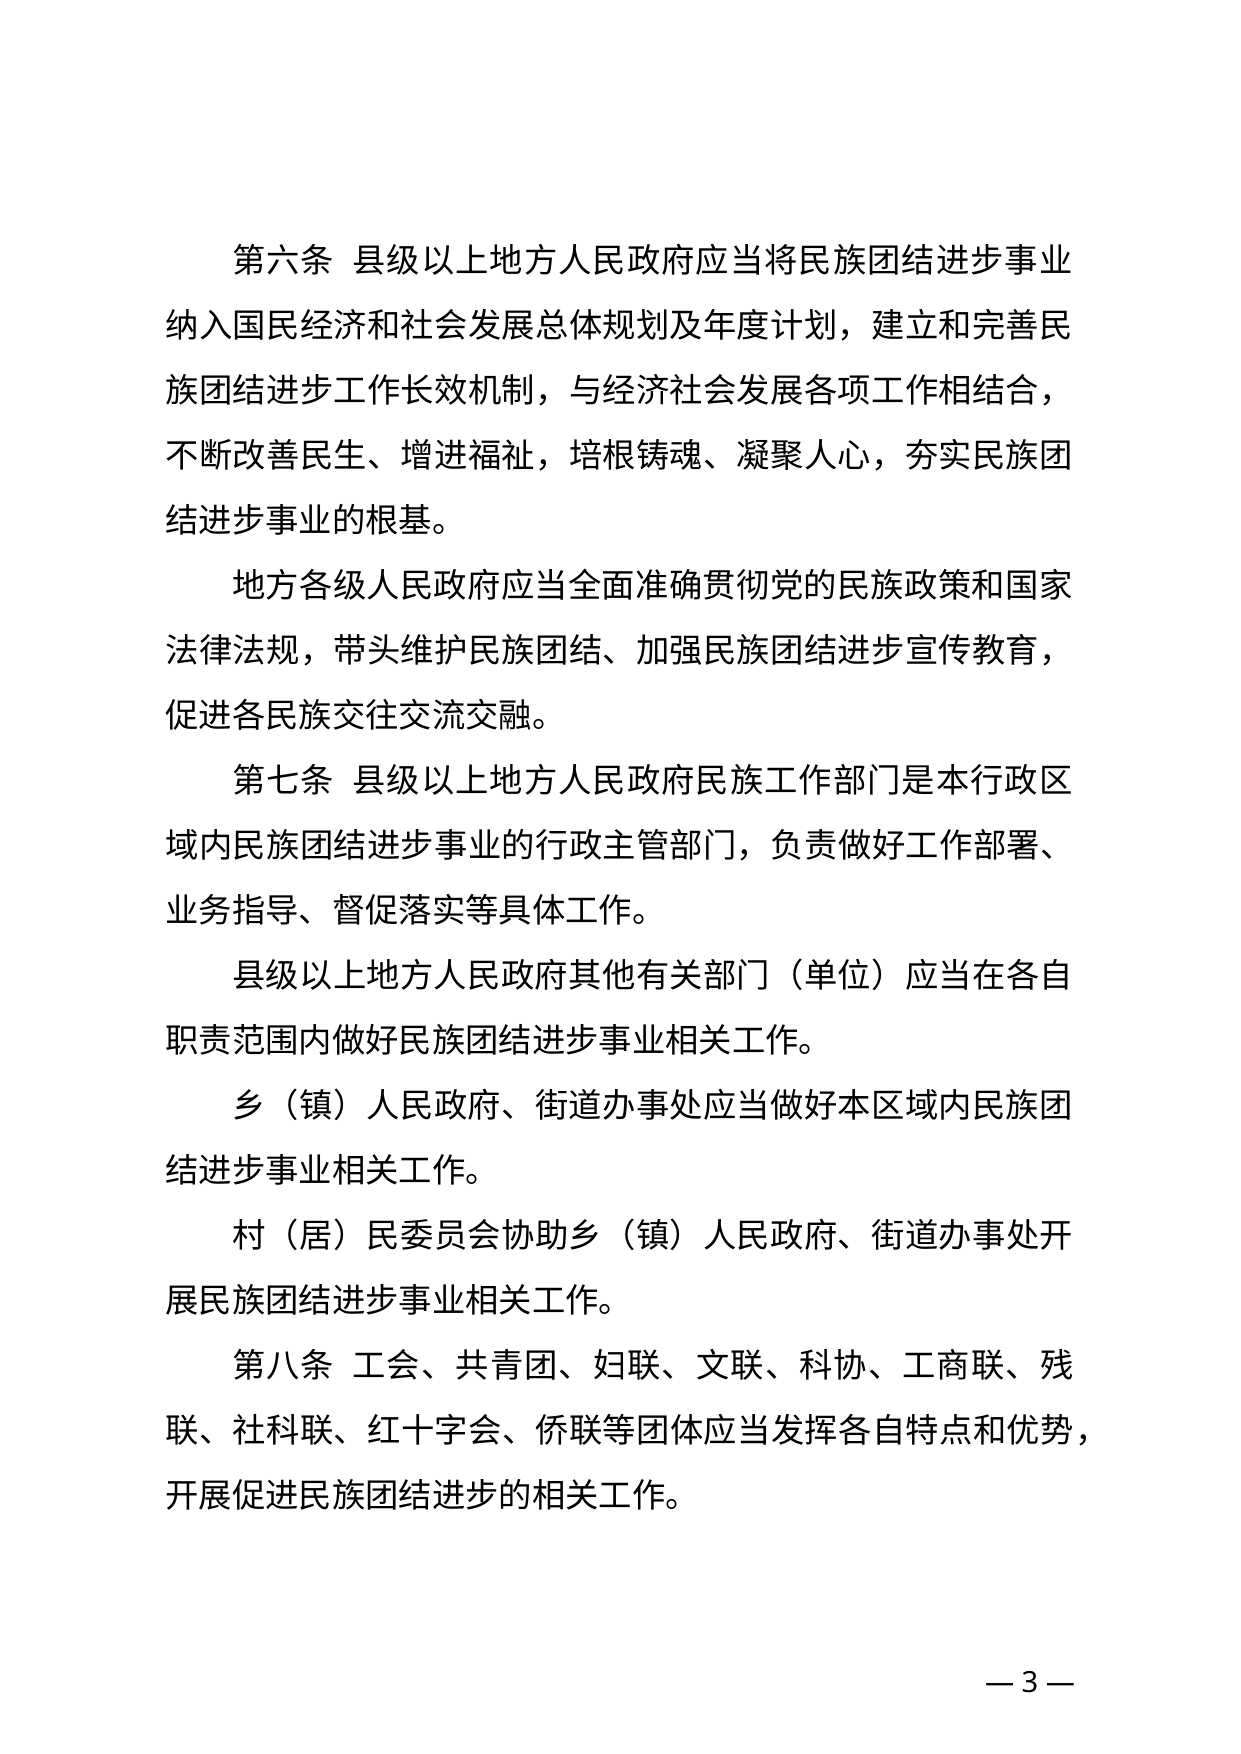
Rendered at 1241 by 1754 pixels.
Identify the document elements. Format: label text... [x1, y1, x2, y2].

text 地方各级人民政府应当全面准确贯彻党的民族政策和国家法律法规，带头维护民族团结、加强民族团结进步宣传教育，促进各民族交往交流交融。 [165, 551, 1075, 746]
text 乡（镇）人民政府、街道办事处应当做好本区域内民族团结进步事业相关工作。 [165, 1071, 1075, 1201]
text 第七条 县级以上地方人民政府民族工作部门是本行政区域内民族团结进步事业的行政主管部门，负责做好工作部署、业务指导、督促落实等具体工作。 [165, 746, 1075, 941]
text 县级以上地方人民政府其他有关部门（单位）应当在各自职责范围内做好民族团结进步事业相关工作。 [165, 941, 1075, 1071]
text 第八条 工会、共青团、妇联、文联、科协、工商联、残联、社科联、红十字会、侨联等团体应当发挥各自特点和优势，开展促进民族团结进步的相关工作。 [165, 1331, 1075, 1526]
text 第六条 县级以上地方人民政府应当将民族团结进步事业纳入国民经济和社会发展总体规划及年度计划，建立和完善民族团结进步工作长效机制，与经济社会发展各项工作相结合，不断改善民生、增进福祉，培根铸魂、凝聚人心，夯实民族团结进步事业的根基。 [165, 226, 1075, 551]
text 村（居）民委员会协助乡（镇）人民政府、街道办事处开展民族团结进步事业相关工作。 [165, 1201, 1075, 1331]
